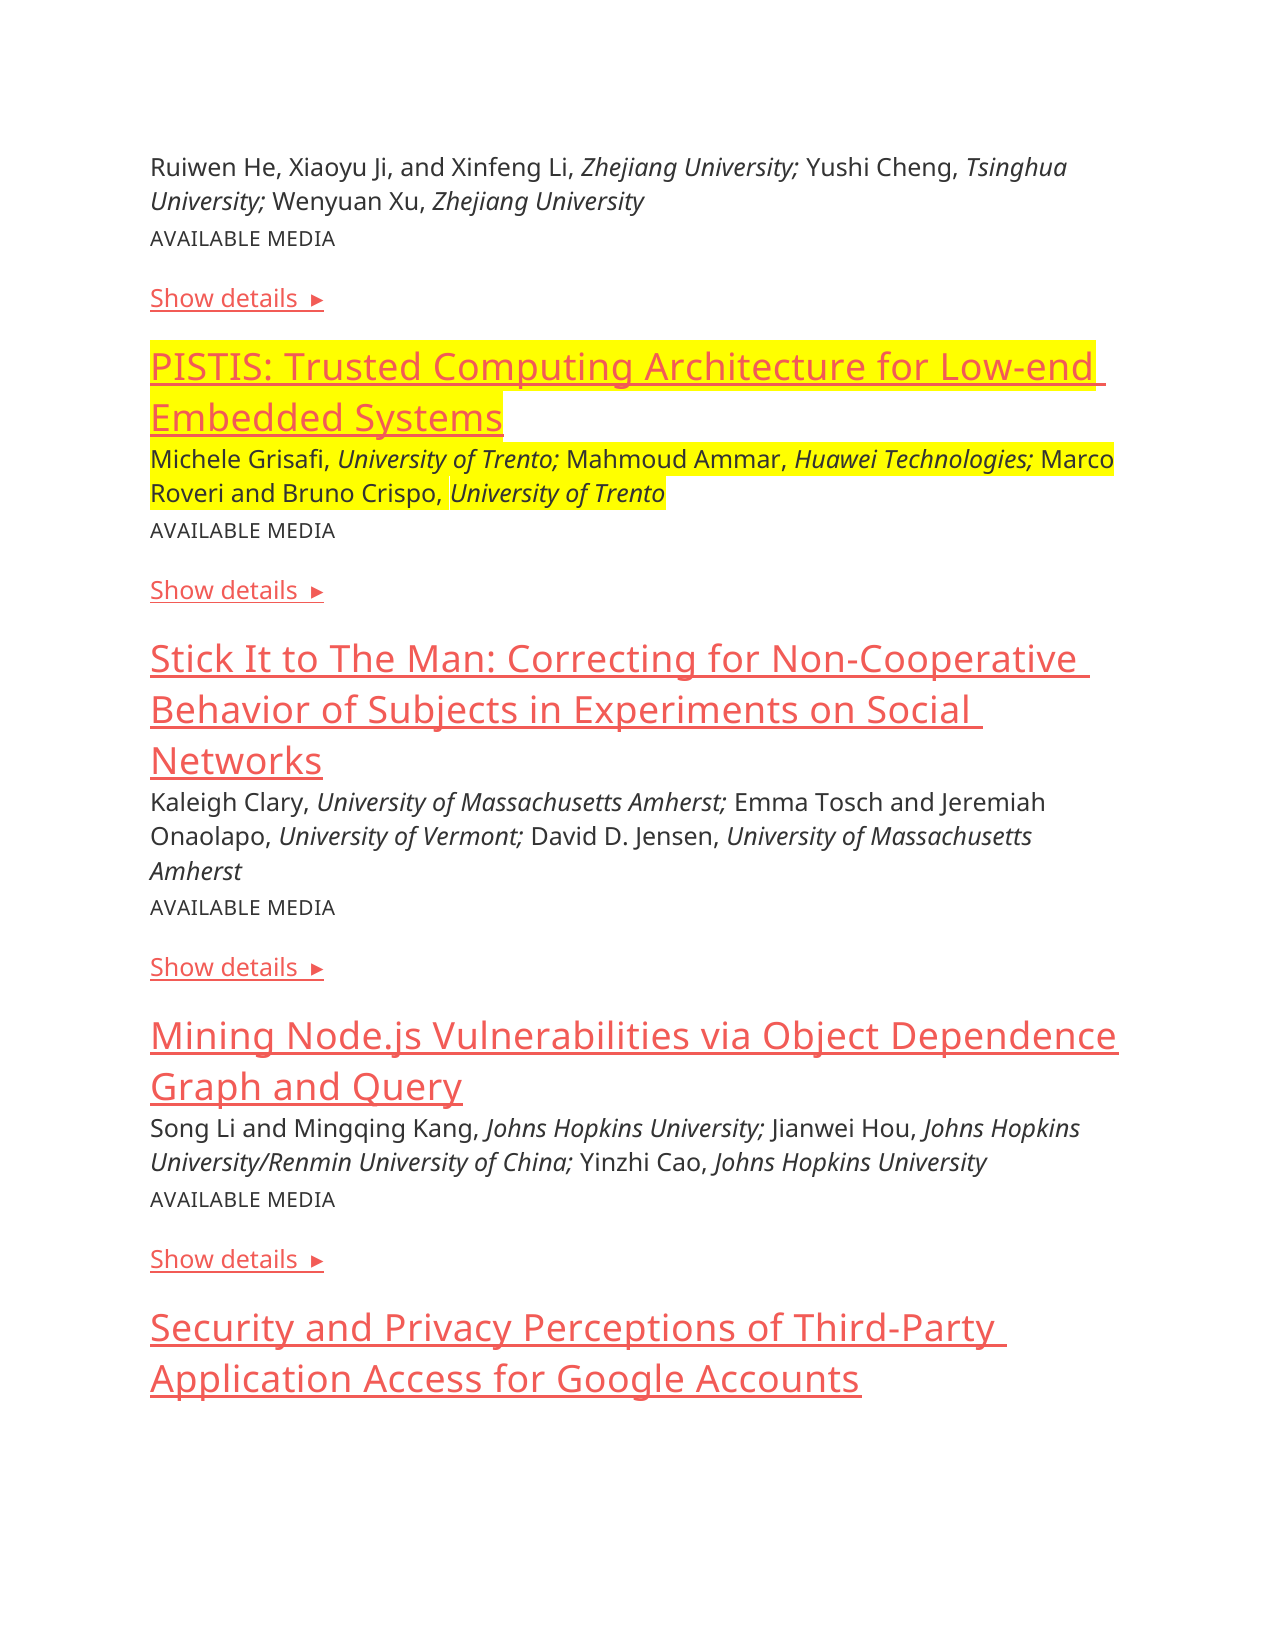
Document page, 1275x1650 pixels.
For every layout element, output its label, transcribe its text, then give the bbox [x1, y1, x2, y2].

text AVAILABLE MEDIA [150, 1184, 1125, 1214]
text AVAILABLE MEDIA [150, 892, 1125, 922]
text Show details ▸ [150, 1242, 1125, 1276]
text AVAILABLE MEDIA [150, 223, 1125, 253]
text Stick It to The Man: Correcting for Non-Cooperative Behavior of Subjects in Experiments on Social Networks [150, 632, 1125, 785]
text PISTIS: Trusted Computing Architecture for Low-end Embedded Systems [503, 340, 1125, 442]
text Kaleigh Clary, University of Massachusetts Amherst; Emma Tosch and Jeremiah Onaolapo, University of Vermont; David D. Jensen, University of Massachusetts Amherst [150, 785, 1125, 887]
text Show details ▸ [150, 281, 1125, 315]
text Mining Node.js Vulnerabilities via Object Dependence Graph and Query [150, 1009, 1125, 1111]
text Show details ▸ [150, 573, 1125, 607]
text Show details ▸ [150, 950, 1125, 984]
text Song Li and Mingqing Kang, Johns Hopkins University; Jianwei Hou, Johns Hopkins University/Renmin University of China; Yinzhi Cao, Johns Hopkins University [150, 1111, 1125, 1179]
text Michele Grisafi, University of Trento; Mahmoud Ammar, Huawei Technologies; Marco Roveri and Bruno Crispo, University of Trento [666, 442, 1125, 510]
text Security and Privacy Perceptions of Third-Party Application Access for Google Accounts [150, 1301, 1125, 1403]
text Ruiwen He, Xiaoyu Ji, and Xinfeng Li, Zhejiang University; Yushi Cheng, Tsinghua University; Wenyuan Xu, Zhejiang University [150, 150, 1125, 218]
text AVAILABLE MEDIA [150, 515, 1125, 545]
